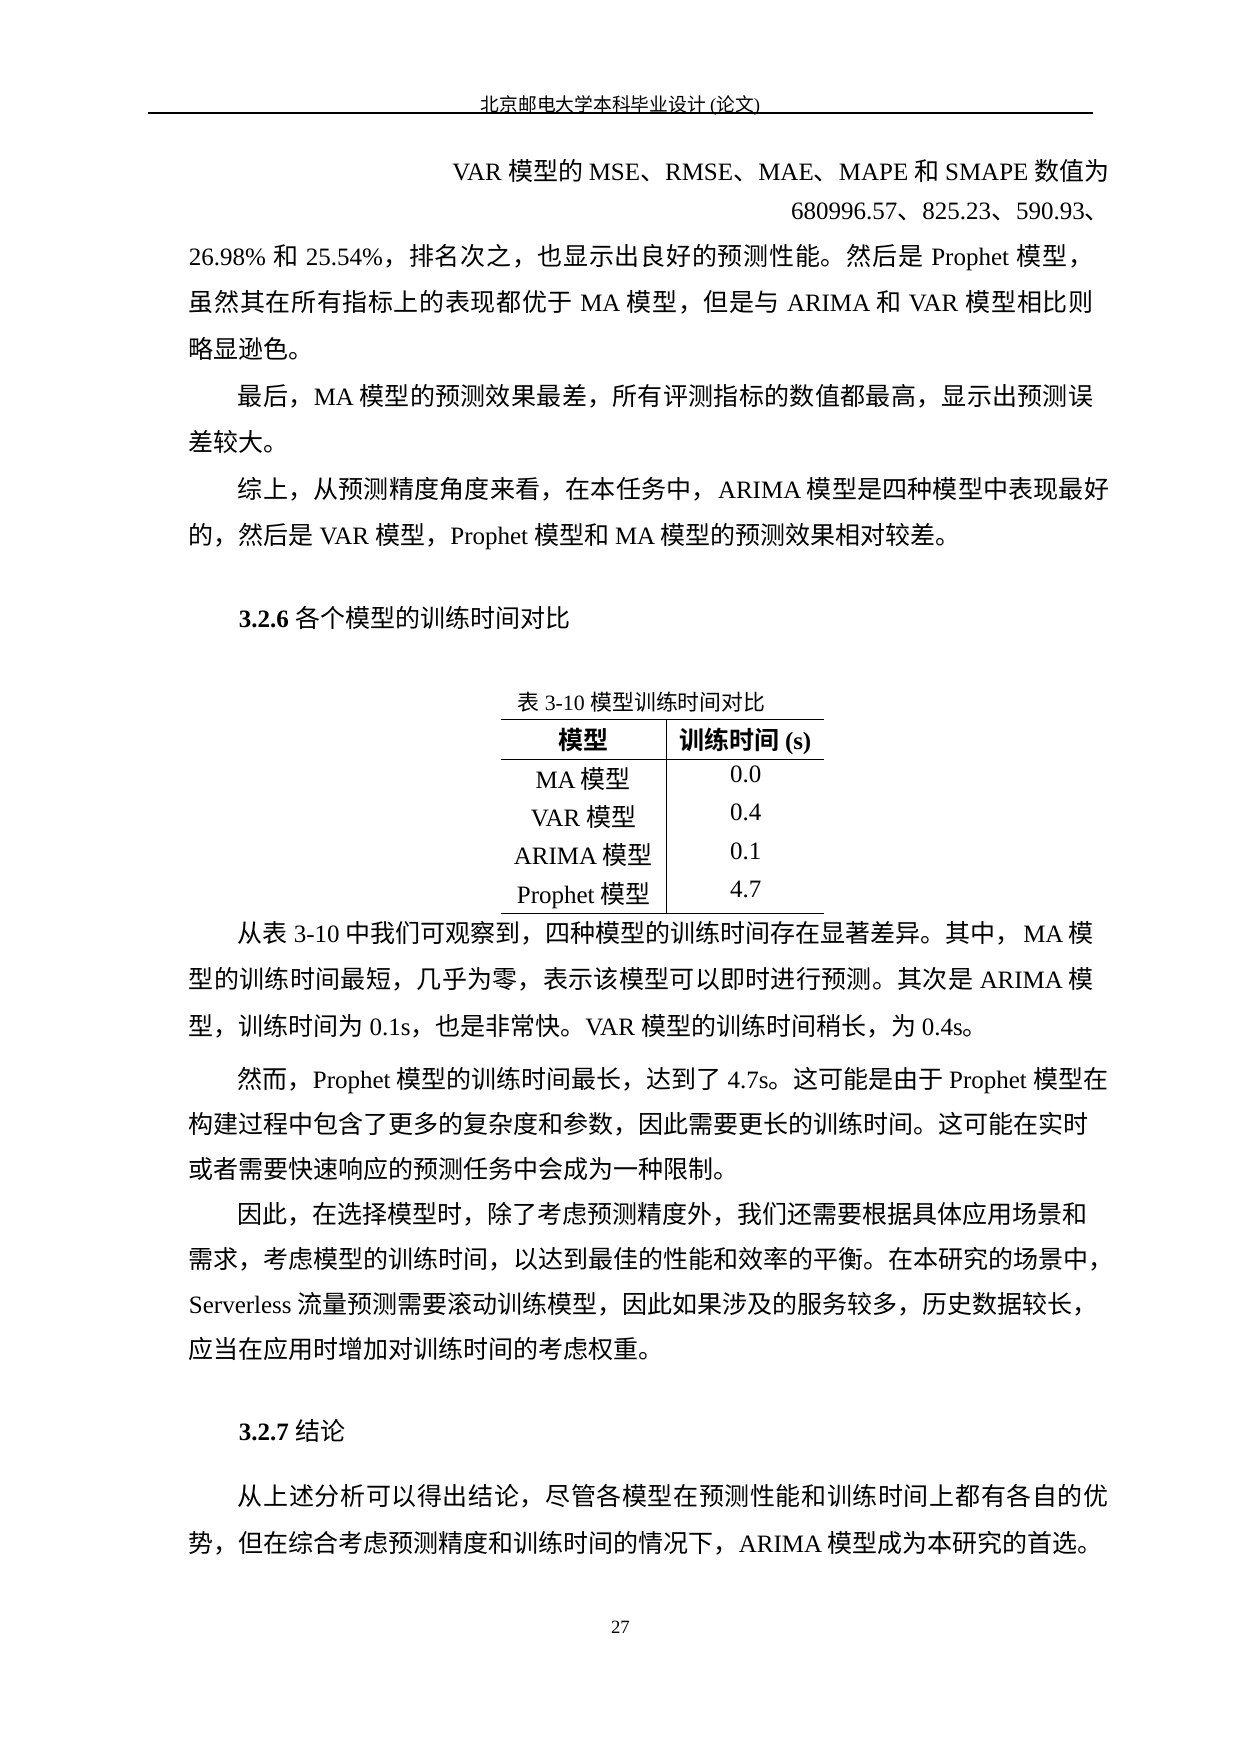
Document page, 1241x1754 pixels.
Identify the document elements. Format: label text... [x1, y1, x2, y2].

text 然而，Prophet 模型的训练时间最长，达到了 4.7s。这可能是由于 Prophet 模型在构建过程中包含了更多的复杂度和参数，因此需要更长的训练时间。这可能在实时或者需要快速响应的预测任务中会成为一种限制。 [189, 1059, 1110, 1185]
table_cell 0.1 [667, 836, 824, 874]
text 最后，MA 模型的预测效果最差，所有评测指标的数值都最高，显示出预测误差较大。 [189, 376, 1093, 458]
table_cell VAR 模型 [501, 798, 666, 836]
table_cell Prophet 模型 [501, 874, 666, 912]
table_cell ARIMA 模型 [501, 836, 666, 874]
text 综上，从预测精度角度来看，在本任务中，ARIMA 模型是四种模型中表现最好的，然后是 VAR 模型，Prophet 模型和 MA 模型的预测效果相对较差。 [189, 469, 1110, 552]
table_cell 0.0 [667, 760, 824, 797]
subtitle 3.2.6 各个模型的训练时间对比 [239, 598, 1110, 634]
table_cell MA 模型 [501, 760, 666, 797]
text 表 3-10 模型训练时间对比 [173, 684, 1110, 716]
table_header 模型 [501, 720, 666, 758]
table_cell 4.7 [667, 874, 824, 912]
subtitle 3.2.7 结论 [239, 1411, 1110, 1447]
text 从表 3-10 中我们可观察到，四种模型的训练时间存在显著差异。其中，MA 模型的训练时间最短，几乎为零，表示该模型可以即时进行预测。其次是 ARIMA 模型，训练时间为 0.1s，也是非常快。VAR 模型的训练时间稍长，为 0.4s。 [189, 913, 1093, 1042]
text 从上述分析可以得出结论，尽管各模型在预测性能和训练时间上都有各自的优势，但在综合考虑预测精度和训练时间的情况下，ARIMA 模型成为本研究的首选。 [189, 1477, 1110, 1559]
table_header 训练时间 (s) [667, 720, 824, 758]
text 26.98% 和 25.54%，排名次之，也显示出良好的预测性能。然后是 Prophet 模型，虽然其在所有指标上的表现都优于 MA 模型，但是与 ARIMA 和 VAR 模型相比则略显逊色。 [189, 236, 1093, 365]
text 因此，在选择模型时，除了考虑预测精度外，我们还需要根据具体应用场景和需求，考虑模型的训练时间，以达到最佳的性能和效率的平衡。在本研究的场景中，Serverless 流量预测需要滚动训练模型，因此如果涉及的服务较多，历史数据较长，应当在应用时增加对训练时间的考虑权重。 [189, 1194, 1110, 1365]
table_cell 0.4 [667, 798, 824, 836]
subtitle VAR 模型的 MSE、RMSE、MAE、MAPE 和 SMAPE 数值为 680996.57、825.23、590.93、 [148, 152, 1109, 227]
